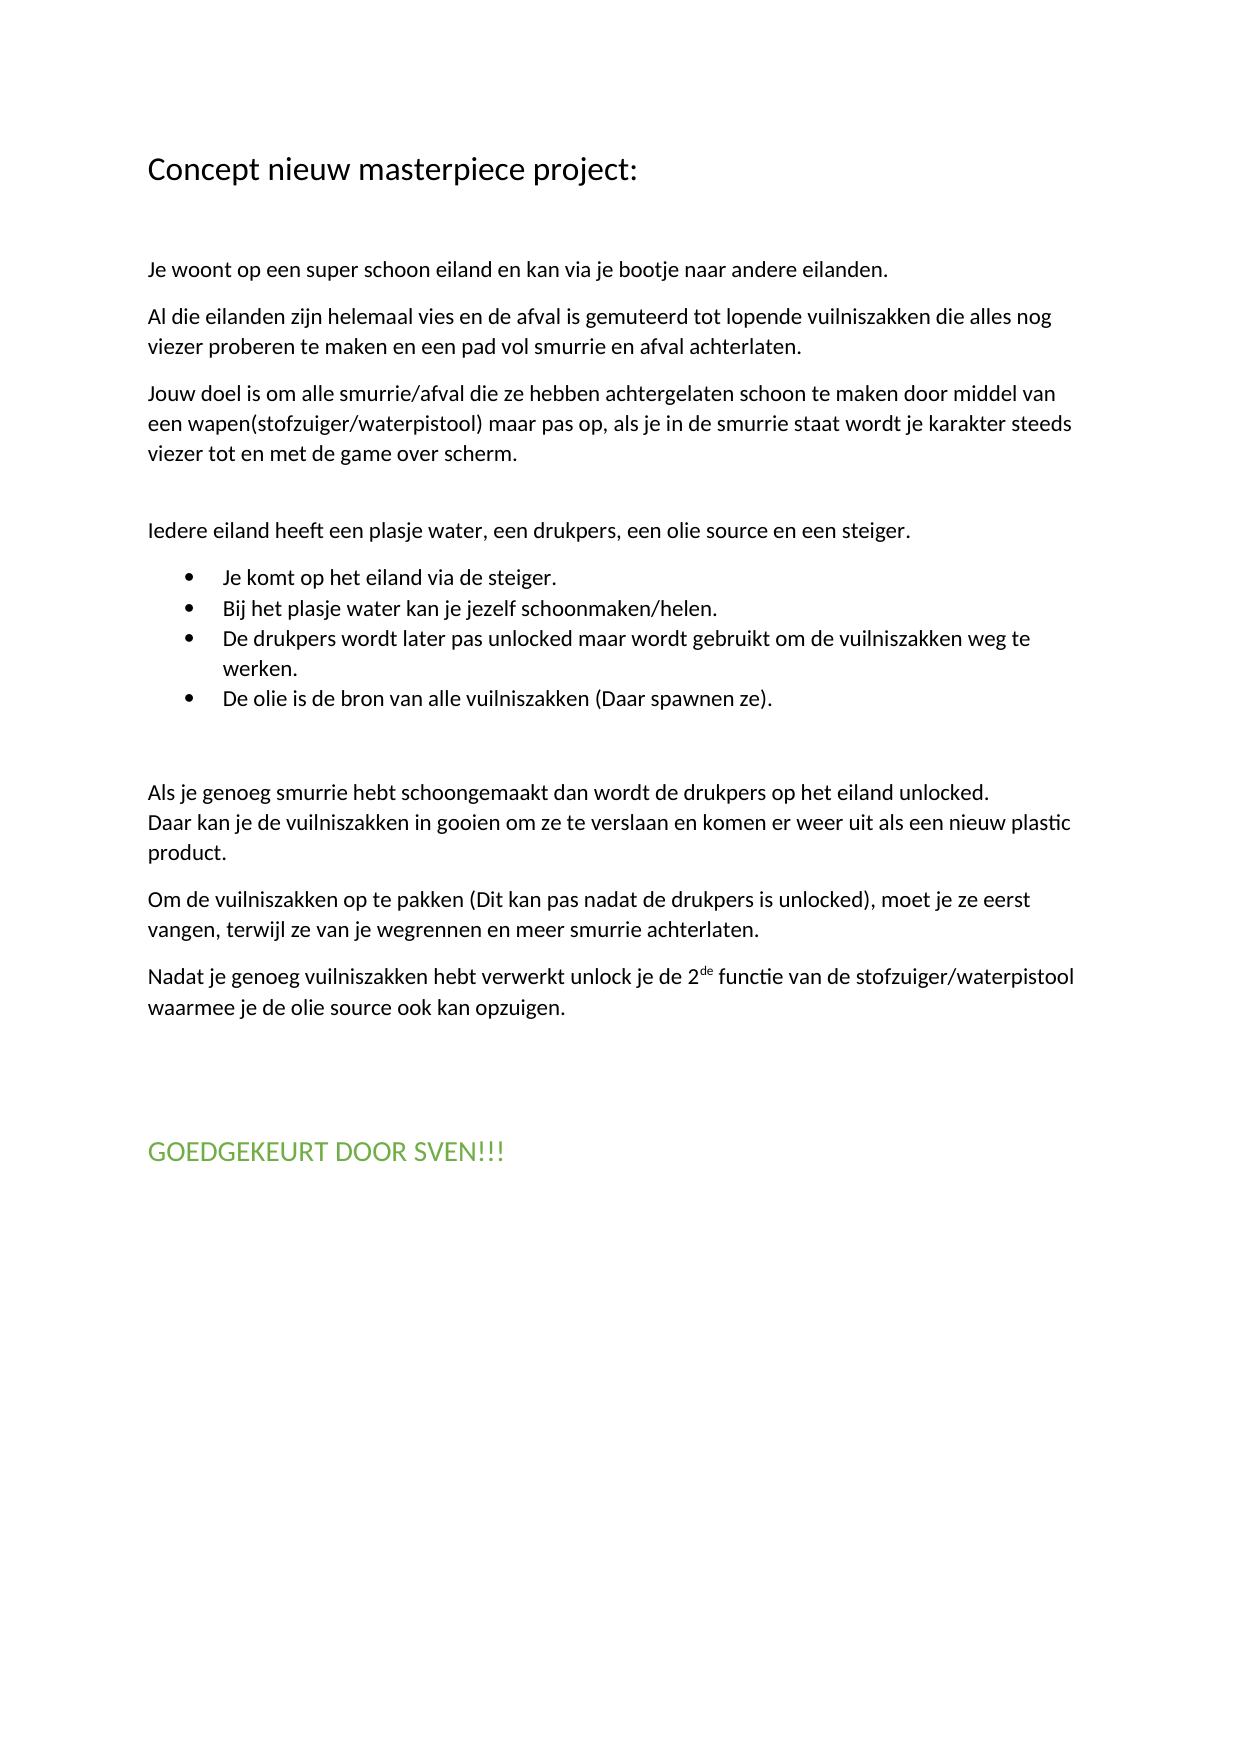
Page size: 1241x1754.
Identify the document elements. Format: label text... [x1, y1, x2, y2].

text Om de vuilniszakken op te pakken (Dit kan pas nadat de drukpers is unlocked), moet je ze eerst vangen, terwijl ze van je wegrennen en meer smurrie achterlaten. [148, 885, 1093, 943]
text Concept nieuw masterpiece project: [148, 148, 1093, 188]
text Als je genoeg smurrie hebt schoongemaakt dan wordt de drukpers op het eiland unlocked. Daar kan je de vuilniszakken in gooien om ze te verslaan en komen er weer uit als een nieuw plastic product. [148, 778, 1093, 866]
text Jouw doel is om alle smurrie/afval die ze hebben achtergelaten schoon te maken door middel van een wapen(stofzuiger/waterpistool) maar pas op, als je in de smurrie staat wordt je karakter steeds viezer tot en met de game over scherm. [148, 379, 1093, 467]
list Bij het plasje water kan je jezelf schoonmaken/helen. [185, 594, 1093, 622]
list Je komt op het eiland via de steiger. [185, 563, 1093, 591]
text Je woont op een super schoon eiland en kan via je bootje naar andere eilanden. [148, 255, 1093, 283]
text Al die eilanden zijn helemaal vies en de afval is gemuteerd tot lopende vuilniszakken die alles nog viezer proberen te maken en een pad vol smurrie en afval achterlaten. [148, 302, 1093, 360]
text GOEDGEKEURT DOOR SVEN!!! [148, 1133, 1093, 1169]
list De drukpers wordt later pas unlocked maar wordt gebruikt om de vuilniszakken weg te werken. [185, 624, 1093, 682]
text Iedere eiland heeft een plasje water, een drukpers, een olie source en een steiger. [148, 486, 1093, 544]
list De olie is de bron van alle vuilniszakken (Daar spawnen ze). [185, 684, 1093, 712]
text Nadat je genoeg vuilniszakken hebt verwerkt unlock je de 2de functie van de stofzuiger/waterpistool waarmee je de olie source ook kan opzuigen. [148, 962, 1093, 1021]
